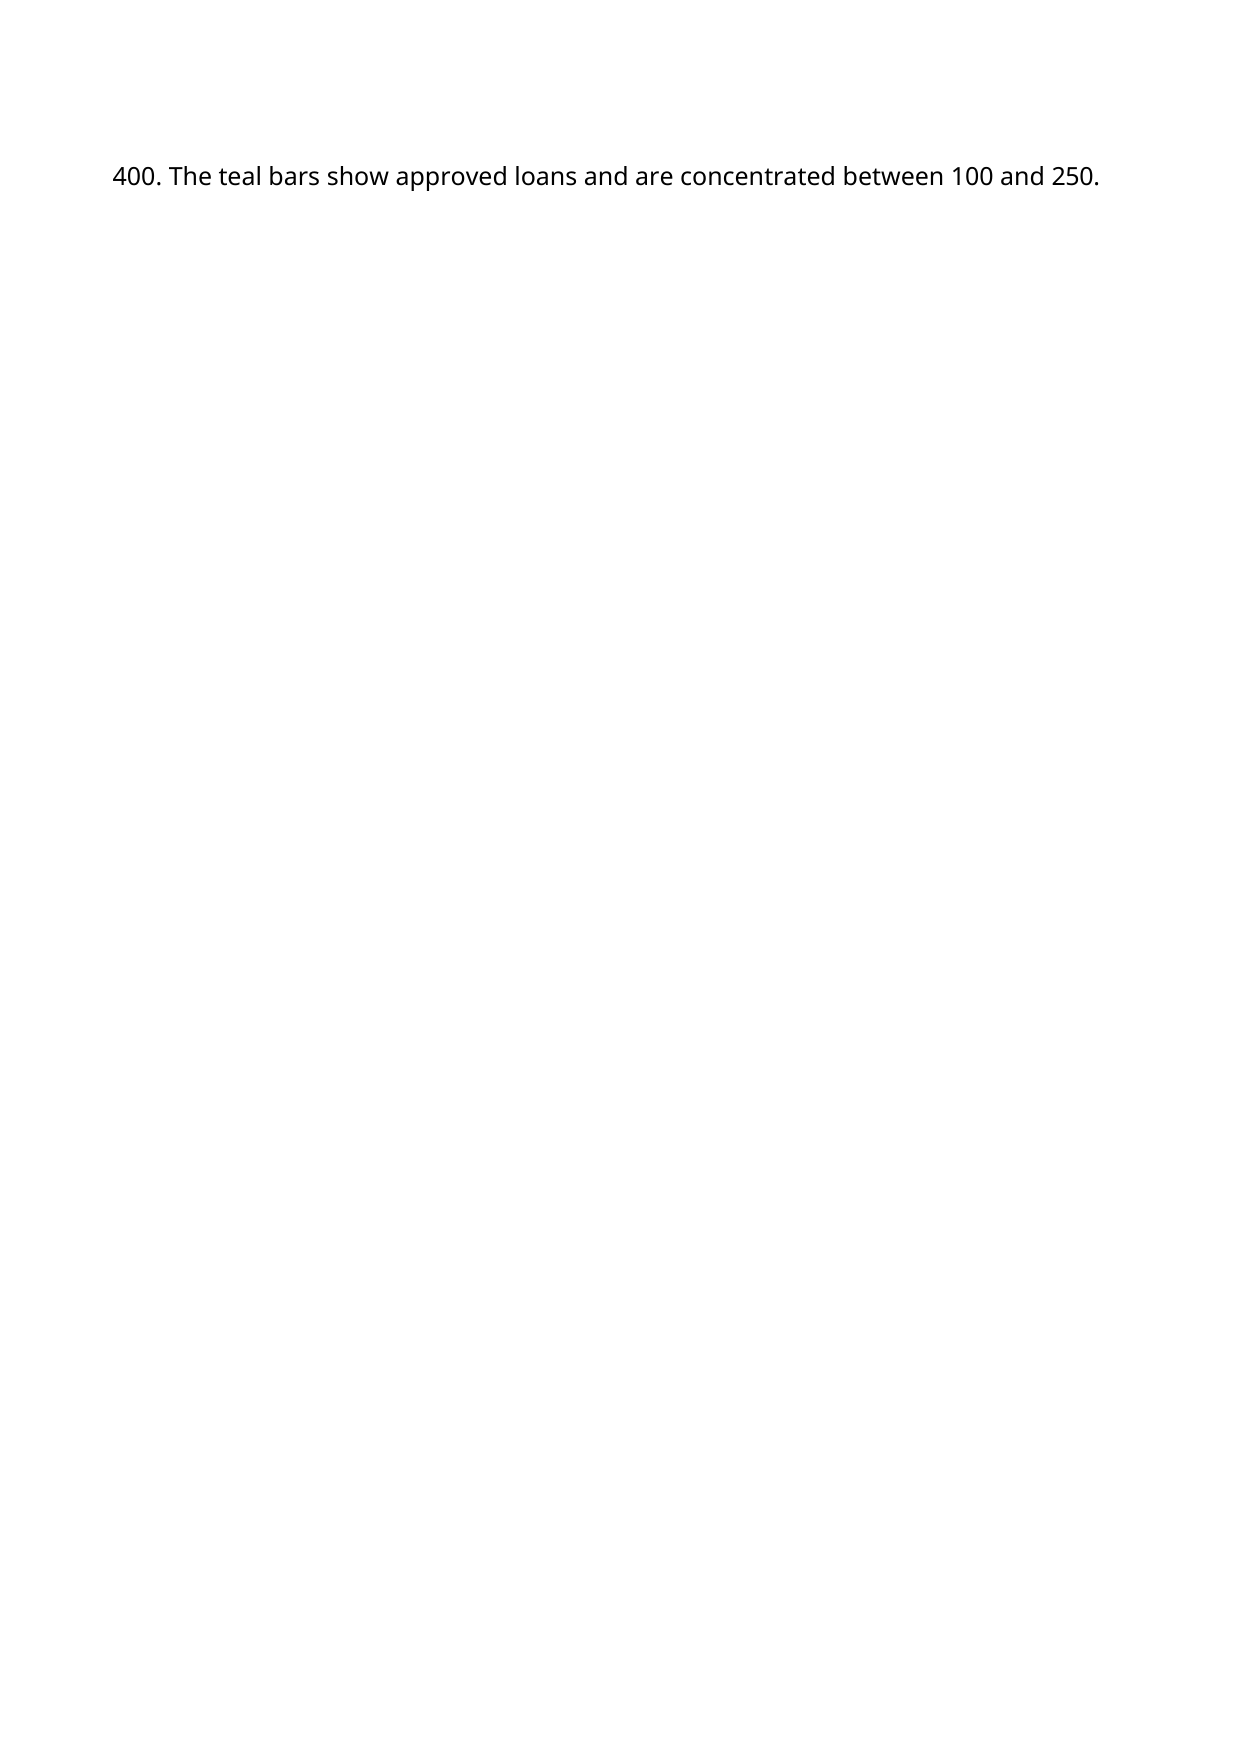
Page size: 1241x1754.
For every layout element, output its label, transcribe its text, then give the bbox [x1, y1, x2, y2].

text 400. The teal bars show approved loans and are concentrated between 100 and 250. [112, 162, 1240, 191]
